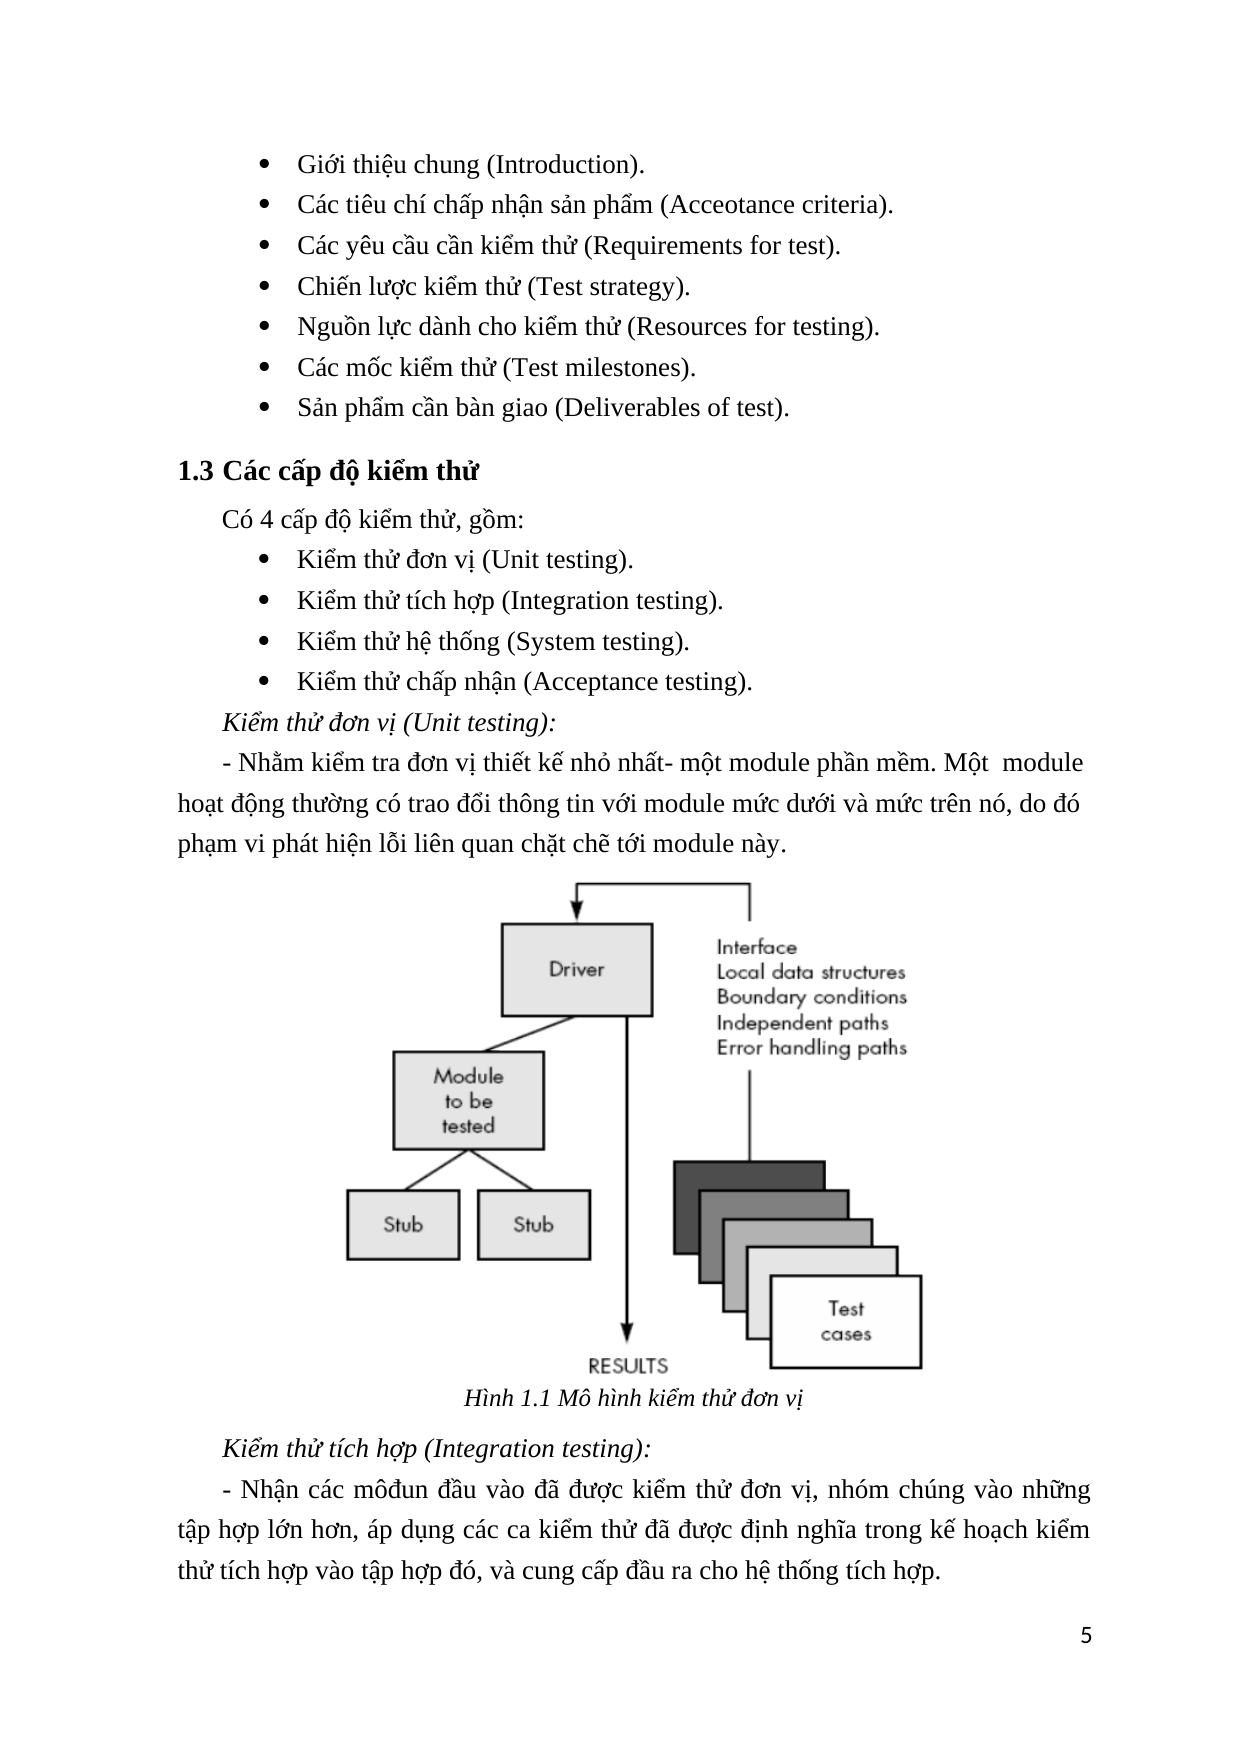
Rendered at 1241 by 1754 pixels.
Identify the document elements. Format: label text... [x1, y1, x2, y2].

list Các tiêu chí chấp nhận sản phẩm (Acceotance criteria). [259, 188, 1092, 219]
list Sản phẩm cần bàn giao (Deliverables of test). [259, 391, 1092, 423]
text Có 4 cấp độ kiểm thử, gồm: [177, 503, 1092, 534]
text - Nhận các môđun đầu vào đã được kiểm thử đơn vị, nhóm chúng vào những tập hợp lớn hơn, áp dụng các ca kiểm thử đã được định nghĩa trong kế hoạch kiểm thử tích hợp vào tập hợp đó, và cung cấp đầu ra cho hệ thống tích hợp. [177, 1473, 1092, 1585]
picture [343, 867, 927, 1379]
list Các mốc kiểm thử (Test milestones). [259, 351, 1092, 382]
list Kiểm thử đơn vị (Unit testing). [259, 544, 1092, 575]
text - Nhằm kiểm tra đơn vị thiết kế nhỏ nhất- một module phần mềm. Một module hoạt động thường có trao đổi thông tin với module mức dưới và mức trên nó, do đó phạm vi phát hiện lỗi liên quan chặt chẽ tới module này. [177, 747, 1092, 858]
text Hình 1.1 Mô hình kiểm thử đơn vị [177, 1383, 1092, 1412]
list Chiến lược kiểm thử (Test strategy). [259, 269, 1092, 301]
list Giới thiệu chung (Introduction). [259, 148, 1092, 179]
list Kiểm thử tích hợp (Integration testing). [259, 584, 1092, 616]
list Các yêu cầu cần kiểm thử (Requirements for test). [259, 229, 1092, 260]
list Kiểm thử hệ thống (System testing). [259, 625, 1092, 656]
list Nguồn lực dành cho kiểm thử (Resources for testing). [259, 310, 1092, 341]
list Kiểm thử chấp nhận (Acceptance testing). [259, 666, 1092, 697]
subtitle Các cấp độ kiểm thử [177, 453, 1092, 486]
text Kiểm thử đơn vị (Unit testing): [177, 706, 1092, 737]
text Kiểm thử tích hợp (Integration testing): [177, 1432, 1092, 1464]
